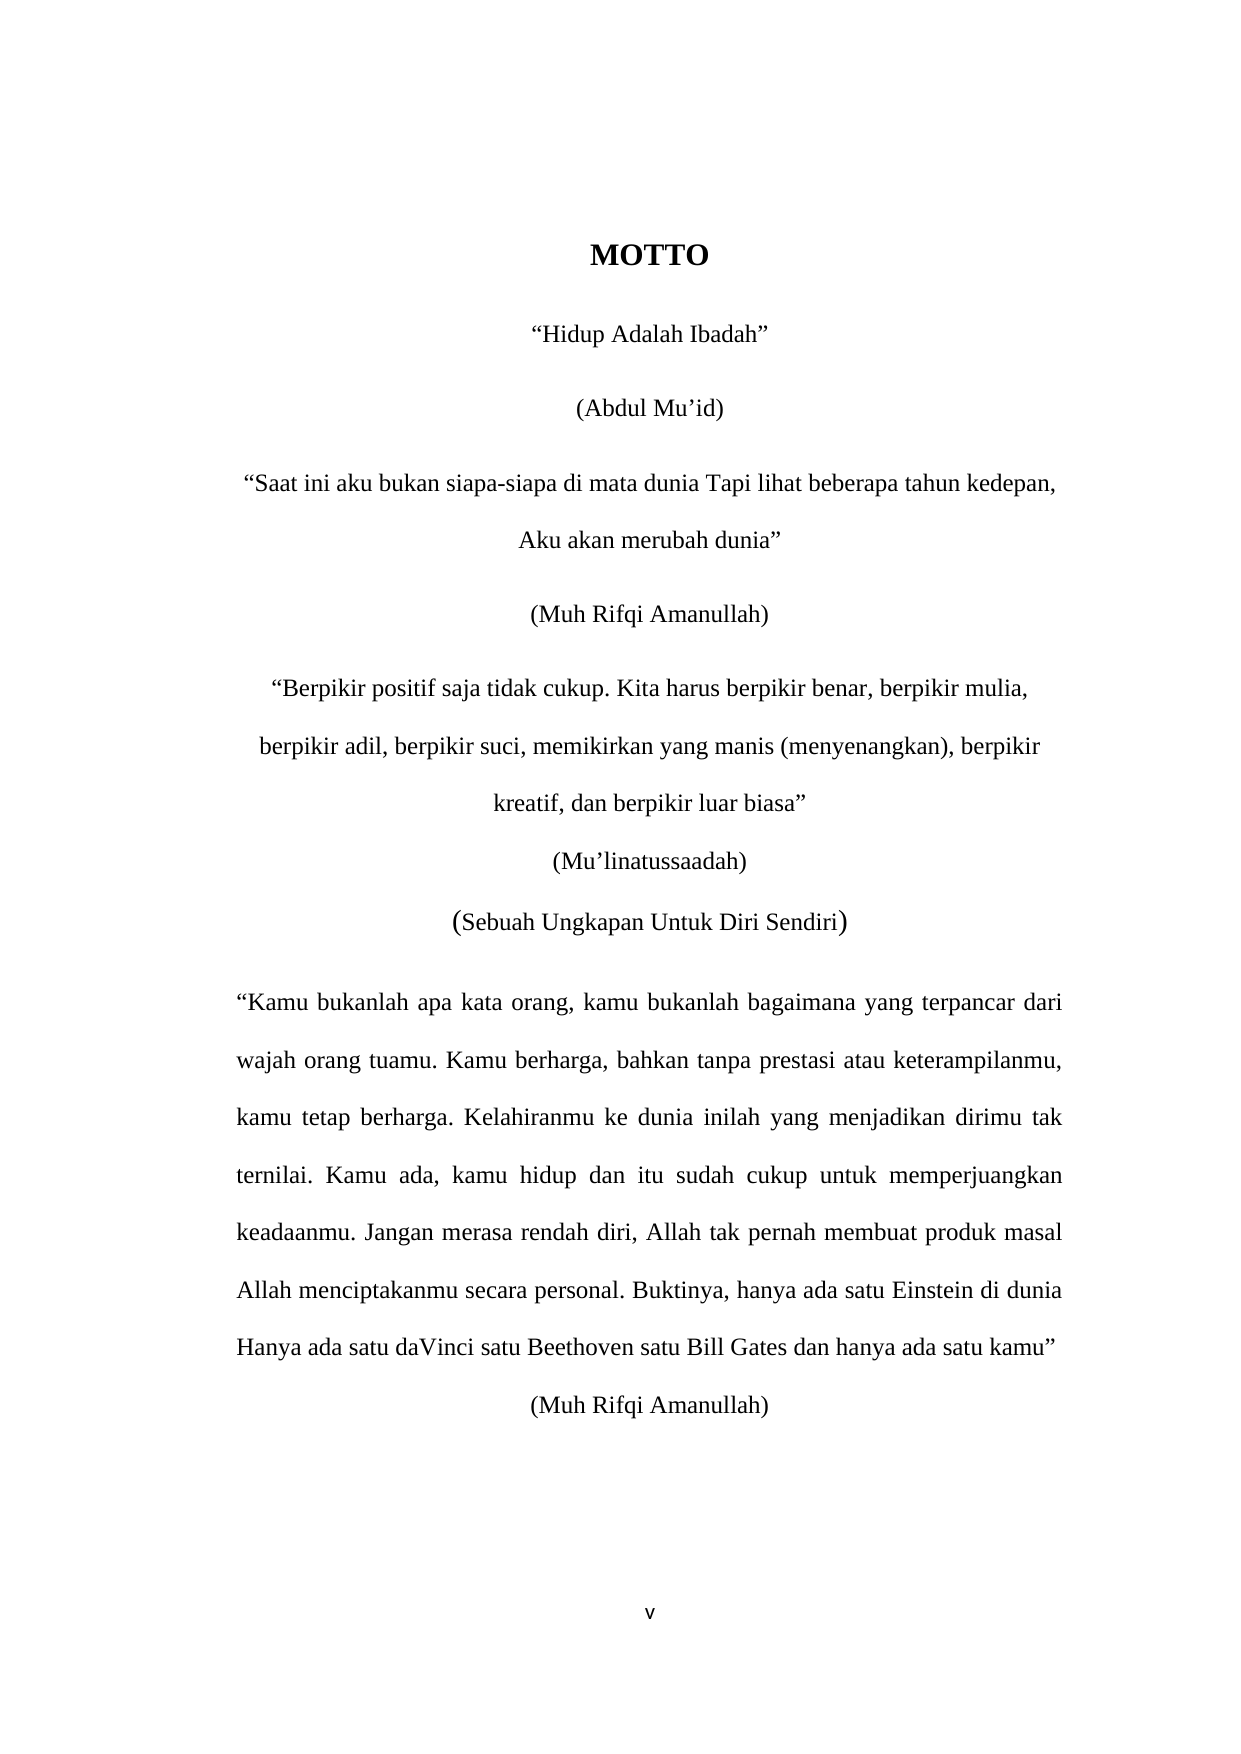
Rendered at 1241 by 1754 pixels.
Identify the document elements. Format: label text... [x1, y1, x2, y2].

text “Kamu bukanlah apa kata orang, kamu bukanlah bagaimana yang terpancar dari wajah orang tuamu. Kamu berharga, bahkan tanpa prestasi atau keterampilanmu, kamu tetap berharga. Kelahiranmu ke dunia inilah yang menjadikan dirimu tak ternilai. Kamu ada, kamu hidup dan itu sudah cukup untuk memperjuangkan keadaanmu. Jangan merasa rendah diri, Allah tak pernah membuat produk masal Allah menciptakanmu secara personal. Buktinya, hanya ada satu Einstein di dunia Hanya ada satu daVinci satu Beethoven satu Bill Gates dan hanya ada satu kamu” [236, 987, 1063, 1361]
text (Mu’linatussaadah) [236, 846, 1063, 875]
text “Saat ini aku bukan siapa-siapa di mata dunia Tapi lihat beberapa tahun kedepan, Aku akan merubah dunia” [236, 468, 1063, 554]
text (Muh Rifqi Amanullah) [236, 599, 1063, 628]
text “Berpikir positif saja tidak cukup. Kita harus berpikir benar, berpikir mulia, berpikir adil, berpikir suci, memikirkan yang manis (menyenangkan), berpikir kreatif, dan berpikir luar biasa” [236, 673, 1063, 817]
text “Hidup Adalah Ibadah” [236, 319, 1063, 348]
text (Sebuah Ungkapan Untuk Diri Sendiri) [236, 903, 1063, 937]
subtitle MOTTO [236, 236, 1063, 272]
text (Abdul Mu’id) [236, 393, 1063, 422]
text (Muh Rifqi Amanullah) [236, 1390, 1063, 1418]
